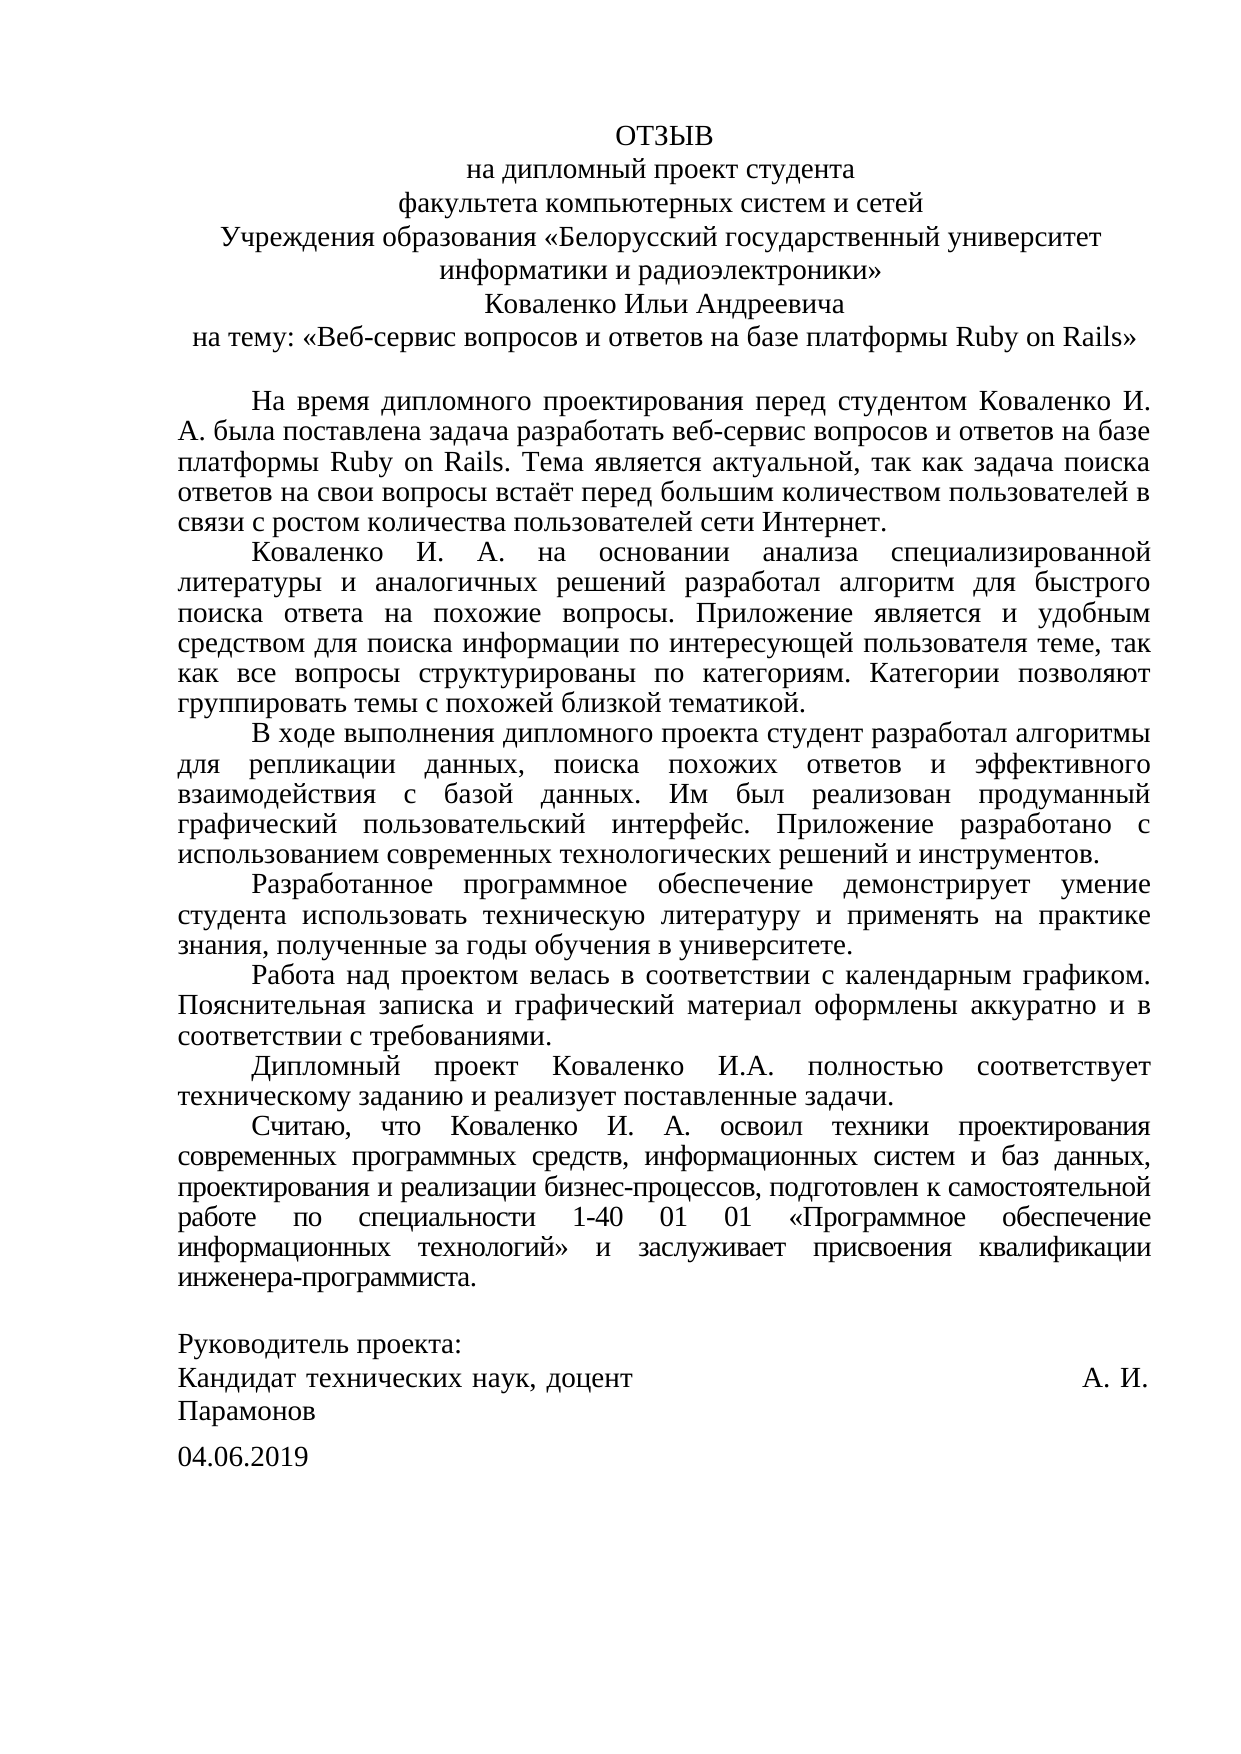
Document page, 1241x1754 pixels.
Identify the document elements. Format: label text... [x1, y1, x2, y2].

text Кандидат технических наук, доцент А. И. Парамонов [177, 1360, 1152, 1427]
text Коваленко И. А. на основании анализа специализированной литературы и аналогичных решений разработал алгоритм для быстрого поиска ответа на похожие вопросы. Приложение является и удобным средством для поиска информации по интересующей пользователя теме, так как все вопросы структурированы по категориям. Категории позволяют группировать темы с похожей близкой тематикой. [177, 537, 1152, 719]
text ОТЗЫВ [177, 118, 1152, 152]
text Разработанное программное обеспечение демонстрирует умение студента использовать техническую литературу и применять на практике знания, полученные за годы обучения в университете. [177, 870, 1152, 960]
text На время дипломного проектирования перед студентом Коваленко И. А. была поставлена задача разработать веб-сервис вопросов и ответов на базе платформы Ruby on Rails. Тема является актуальной, так как задача поиска ответов на свои вопросы встаёт перед большим количеством пользователей в связи с ростом количества пользователей сети Интернет. [177, 386, 1152, 537]
text В ходе выполнения дипломного проекта студент разработал алгоритмы для репликации данных, поиска похожих ответов и эффективного взаимодействия с базой данных. Им был реализован продуманный графический пользовательский интерфейс. Приложение разработано с использованием современных технологических решений и инструментов. [177, 719, 1152, 870]
text Считаю, что Коваленко И. А. освоил техники проектирования современных программных средств, информационных систем и баз данных, проектирования и реализации бизнес-процессов, подготовлен к самостоятельной работе по специальности 1-40 01 01 «Программное обеспечение информационных технологий» и заслуживает присвоения квалификации инженера-программиста. [177, 1111, 1152, 1293]
text Дипломный проект Коваленко И.А. полностью соответствует техническому заданию и реализует поставленные задачи. [177, 1051, 1152, 1111]
text на дипломный проект студента факультета компьютерных систем и сетей Учреждения образования «Белорусский государственный университет информатики и радиоэлектроники» Коваленко Ильи Андреевича на тему: «Веб-сервис вопросов и ответов на базе платформы Ruby on Rails» [177, 152, 1152, 353]
text Работа над проектом велась в соответствии с календарным графиком. Пояснительная записка и графический материал оформлены аккуратно и в соответствии с требованиями. [177, 960, 1152, 1051]
text 04.06.2019 [177, 1439, 1152, 1473]
text Руководитель проекта: [177, 1326, 1152, 1360]
